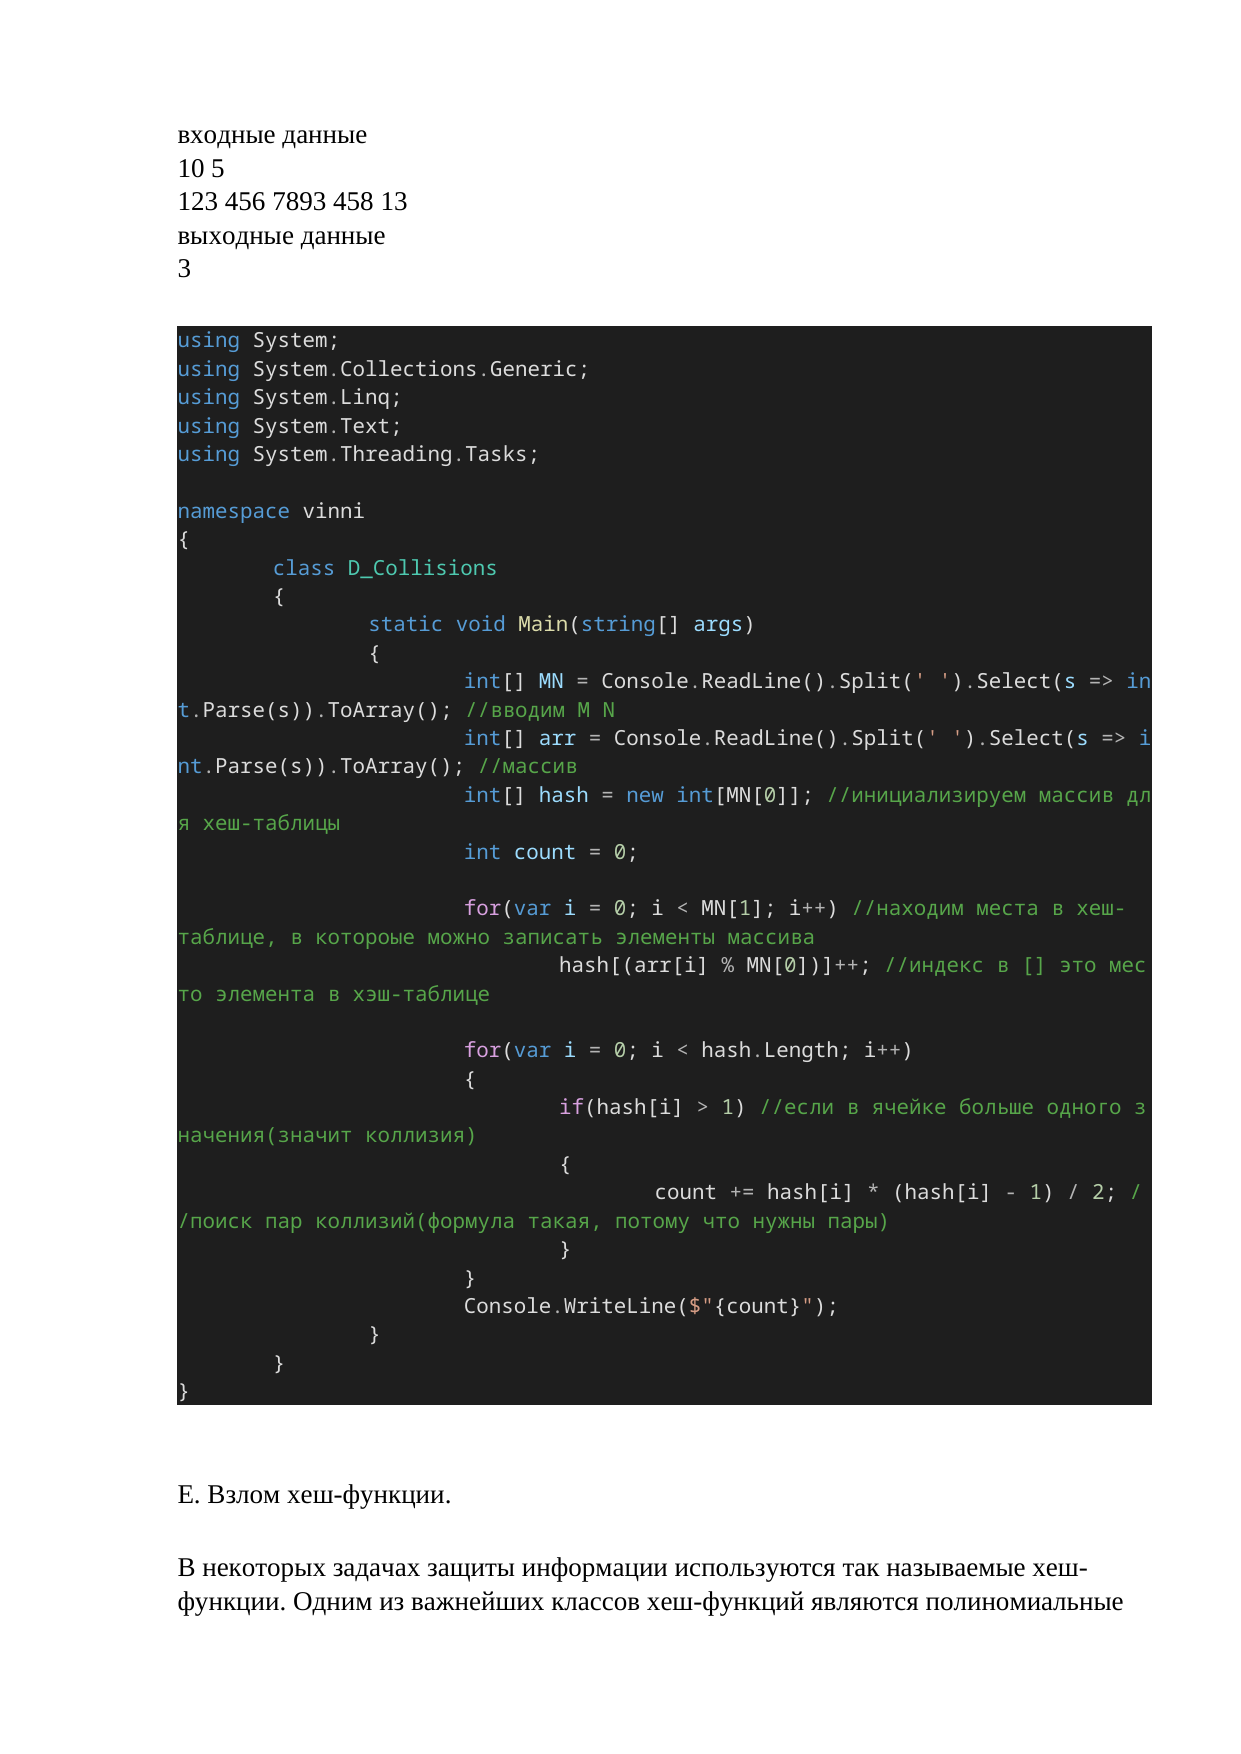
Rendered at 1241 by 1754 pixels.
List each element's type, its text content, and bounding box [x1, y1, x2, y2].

text } [177, 1234, 1152, 1263]
text using System; [177, 326, 1152, 354]
text } [177, 1376, 1152, 1405]
text count += hash[i] * (hash[i] - 1) / 2; //поиск пар коллизий(формула такая, потому что нужны пары) [177, 1177, 1152, 1234]
text hash[(arr[i] % MN[0])]++; //индекс в [] это место элемента в хэш-таблице [177, 950, 1152, 1007]
text } [177, 1263, 1152, 1291]
text Е. Взлом хеш-функции. [177, 1478, 1151, 1509]
text class D_Collisions [177, 553, 1152, 581]
text using System.Text; [177, 411, 1152, 439]
text for(var i = 0; i < MN[1]; i++) //находим места в хеш-таблице, в котороые можно записать элементы массива [177, 893, 1152, 950]
text { [177, 1149, 1152, 1177]
text { [177, 581, 1152, 609]
text { [177, 524, 1152, 553]
text } [177, 1319, 1152, 1348]
text int[] arr = Console.ReadLine().Split(' ').Select(s => int.Parse(s)).ToArray(); //массив [177, 723, 1152, 780]
text int[] MN = Console.ReadLine().Split(' ').Select(s => int.Parse(s)).ToArray(); //вводим M N [177, 666, 1152, 723]
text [177, 1551, 1151, 1616]
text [177, 118, 1151, 283]
text int[] hash = new int[MN[0]]; //инициализируем массив для хеш-таблицы [177, 780, 1152, 837]
text Console.WriteLine($"{count}"); [177, 1291, 1152, 1319]
text namespace vinni [177, 496, 1152, 524]
text using System.Collections.Generic; [177, 354, 1152, 382]
text { [177, 1064, 1152, 1092]
text { [177, 638, 1152, 666]
text static void Main(string[] args) [177, 609, 1152, 638]
text if(hash[i] > 1) //если в ячейке больше одного значения(значит коллизия) [177, 1092, 1152, 1149]
text using System.Linq; [177, 382, 1152, 411]
text using System.Threading.Tasks; [177, 439, 1152, 468]
text int count = 0; [177, 837, 1152, 865]
text } [177, 1348, 1152, 1376]
text for(var i = 0; i < hash.Length; i++) [177, 1035, 1152, 1064]
